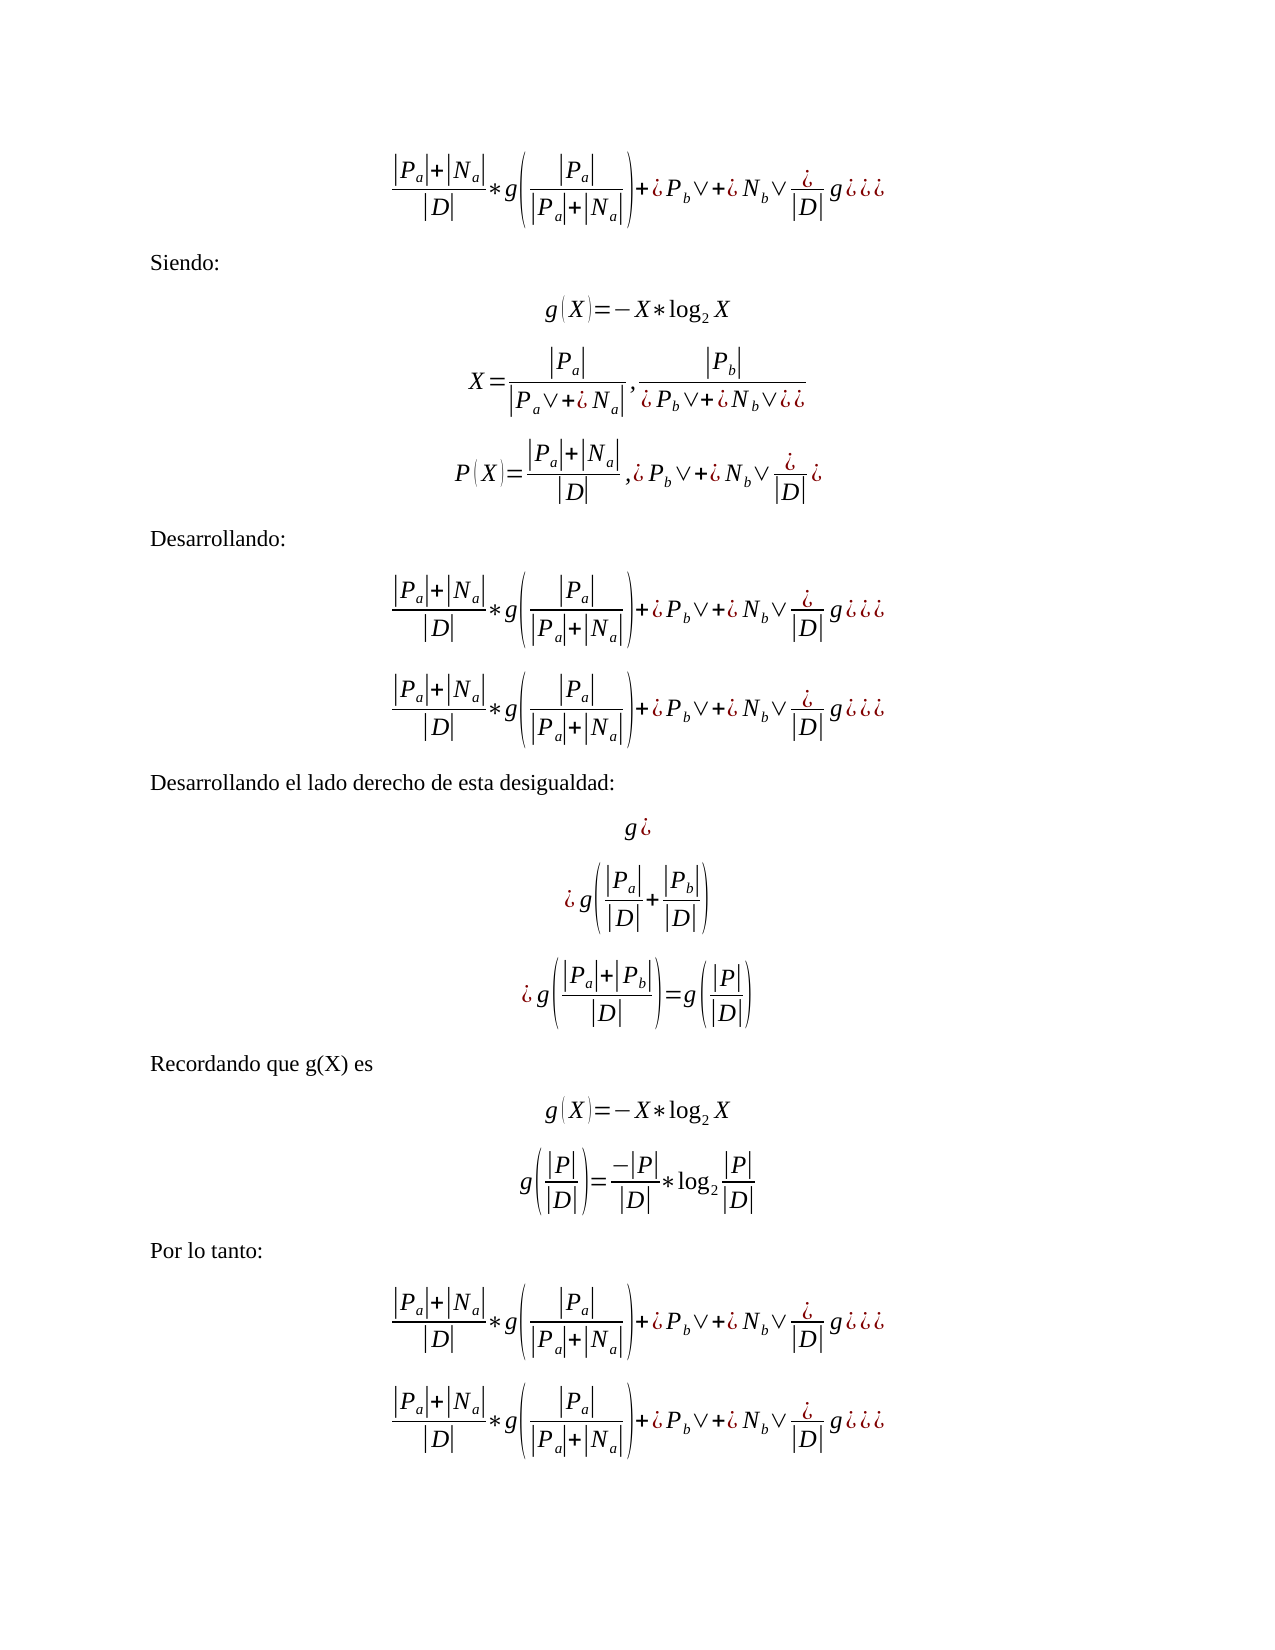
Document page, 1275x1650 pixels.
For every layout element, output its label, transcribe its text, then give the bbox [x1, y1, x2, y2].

text Recordando que g(X) es [150, 1050, 1125, 1077]
text Desarrollando el lado derecho de esta desigualdad: [150, 769, 1125, 795]
text Siendo: [150, 249, 1125, 276]
text Por lo tanto: [150, 1237, 1125, 1264]
text Desarrollando: [150, 525, 1125, 552]
